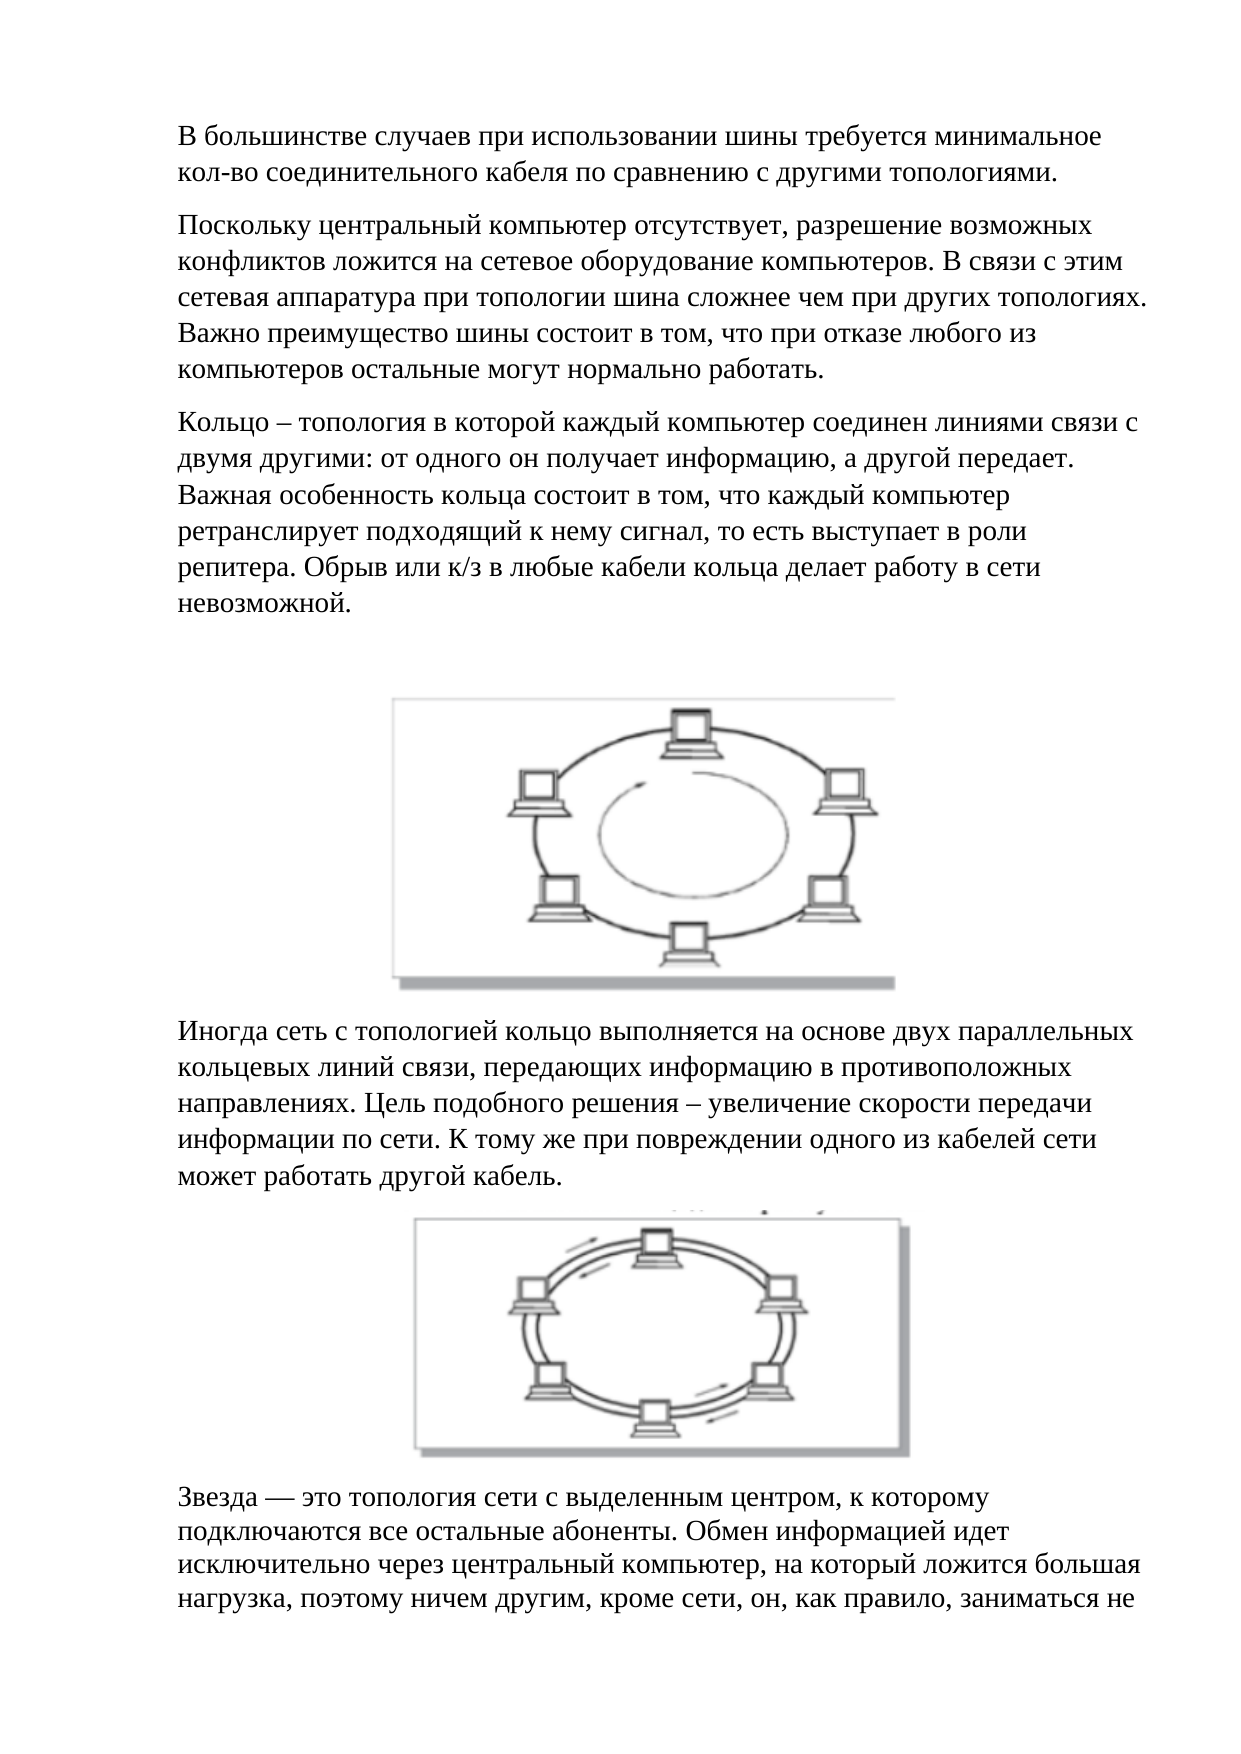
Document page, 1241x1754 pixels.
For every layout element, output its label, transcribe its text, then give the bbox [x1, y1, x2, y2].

text Кольцо – топология в которой каждый компьютер соединен линиями связи с двумя другими: от одного он получает информацию, а другой передает. Важная особенность кольца состоит в том, что каждый компьютер ретранслирует подходящий к нему сигнал, то есть выступает в роли репитера. Обрыв или к/з в любые кабели кольца делает работу в сети невозможной. [177, 404, 1152, 619]
text Иногда сеть с топологией кольцо выполняется на основе двух параллельных кольцевых линий связи, передающих информацию в противоположных направлениях. Цель подобного решения – увеличение скорости передачи информации по сети. К тому же при повреждении одного из кабелей сети может работать другой кабель. [177, 1013, 1152, 1191]
text Поскольку центральный компьютер отсутствует, разрешение возможных конфликтов ложится на сетевое оборудование компьютеров. В связи с этим сетевая аппаратура при топологии шина сложнее чем при других топологиях. Важно преимущество шины состоит в том, что при отказе любого из компьютеров остальные могут нормально работать. [177, 207, 1152, 385]
picture [347, 638, 982, 995]
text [177, 1479, 1152, 1613]
picture [404, 1210, 925, 1461]
text В большинстве случаев при использовании шины требуется минимальное кол-во соединительного кабеля по сравнению с другими топологиями. [177, 118, 1152, 188]
